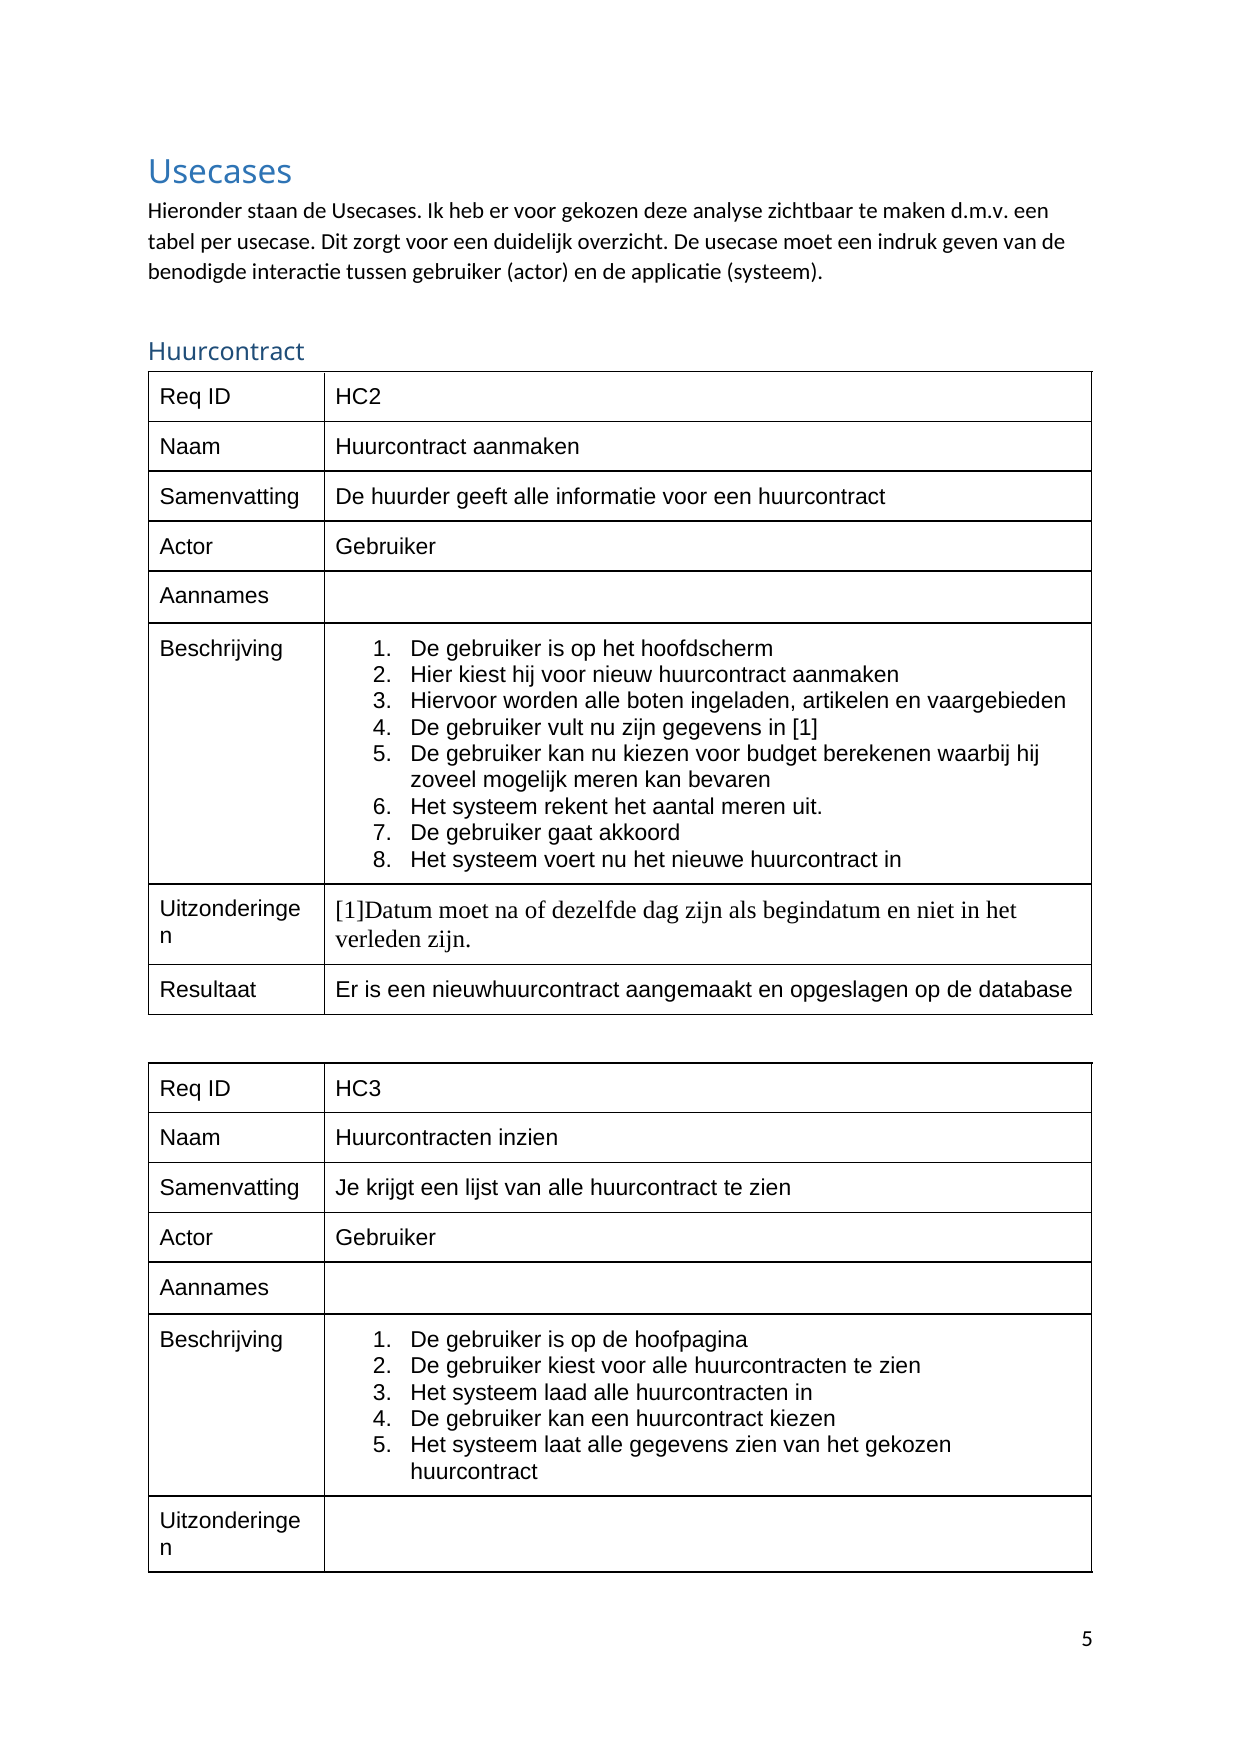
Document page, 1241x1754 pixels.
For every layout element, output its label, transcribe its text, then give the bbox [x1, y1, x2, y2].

table_cell Huurcontracten inzien [325, 1113, 1091, 1162]
subtitle Usecases [148, 148, 1093, 193]
table_cell Gebruiker [325, 522, 1091, 570]
table_cell Samenvatting [149, 1163, 324, 1211]
table_cell De gebruiker is op het hoofdscherm Hier kiest hij voor nieuw huurcontract aanmaken Hiervoor worden alle boten ingeladen, artikelen en vaargebieden De gebruiker vult nu zijn gegevens in [1] De gebruiker kan nu kiezen voor budget berekenen waarbij hij zoveel mogelijk meren kan bevaren Het systeem rekent het aantal meren uit. De gebruiker gaat akkoord Het systeem voert nu het nieuwe huurcontract in [325, 624, 1091, 883]
table_cell [325, 1497, 1091, 1571]
table_cell Huurcontract aanmaken [325, 422, 1091, 470]
subtitle Huurcontract [148, 334, 1093, 368]
table_cell Beschrijving [149, 1315, 324, 1495]
table_header Req ID [149, 372, 324, 421]
table_header Req ID [149, 1064, 324, 1112]
table_cell [325, 572, 1091, 622]
table_cell Beschrijving [149, 624, 324, 883]
table_cell De gebruiker is op de hoofpagina De gebruiker kiest voor alle huurcontracten te zien Het systeem laad alle huurcontracten in De gebruiker kan een huurcontract kiezen Het systeem laat alle gegevens zien van het gekozen huurcontract [325, 1315, 1091, 1495]
table_cell Samenvatting [149, 472, 324, 520]
table_cell Uitzonderingen [149, 885, 324, 964]
table_cell Resultaat [149, 965, 324, 1013]
table_cell Je krijgt een lijst van alle huurcontract te zien [325, 1163, 1091, 1211]
table_cell Naam [149, 1113, 324, 1162]
table_header HC2 [325, 372, 1091, 421]
table_cell Actor [149, 522, 324, 570]
table_cell Uitzonderingen [149, 1497, 324, 1571]
table_cell [1]Datum moet na of dezelfde dag zijn als begindatum en niet in het verleden zijn. [325, 885, 1091, 964]
table_cell Aannames [149, 572, 324, 622]
text Hieronder staan de Usecases. Ik heb er voor gekozen deze analyse zichtbaar te maken d.m.v. een tabel per usecase. Dit zorgt voor een duidelijk overzicht. De usecase moet een indruk geven van de benodigde interactie tussen gebruiker (actor) en de applicatie (systeem). [148, 197, 1093, 315]
table_cell Gebruiker [325, 1213, 1091, 1261]
table_cell [325, 1263, 1091, 1313]
table_cell Actor [149, 1213, 324, 1261]
table_cell De huurder geeft alle informatie voor een huurcontract [325, 472, 1091, 520]
table_cell Er is een nieuwhuurcontract aangemaakt en opgeslagen op de database [325, 965, 1091, 1013]
table_cell Aannames [149, 1263, 324, 1313]
table_cell Naam [149, 422, 324, 470]
table_header HC3 [325, 1064, 1091, 1112]
